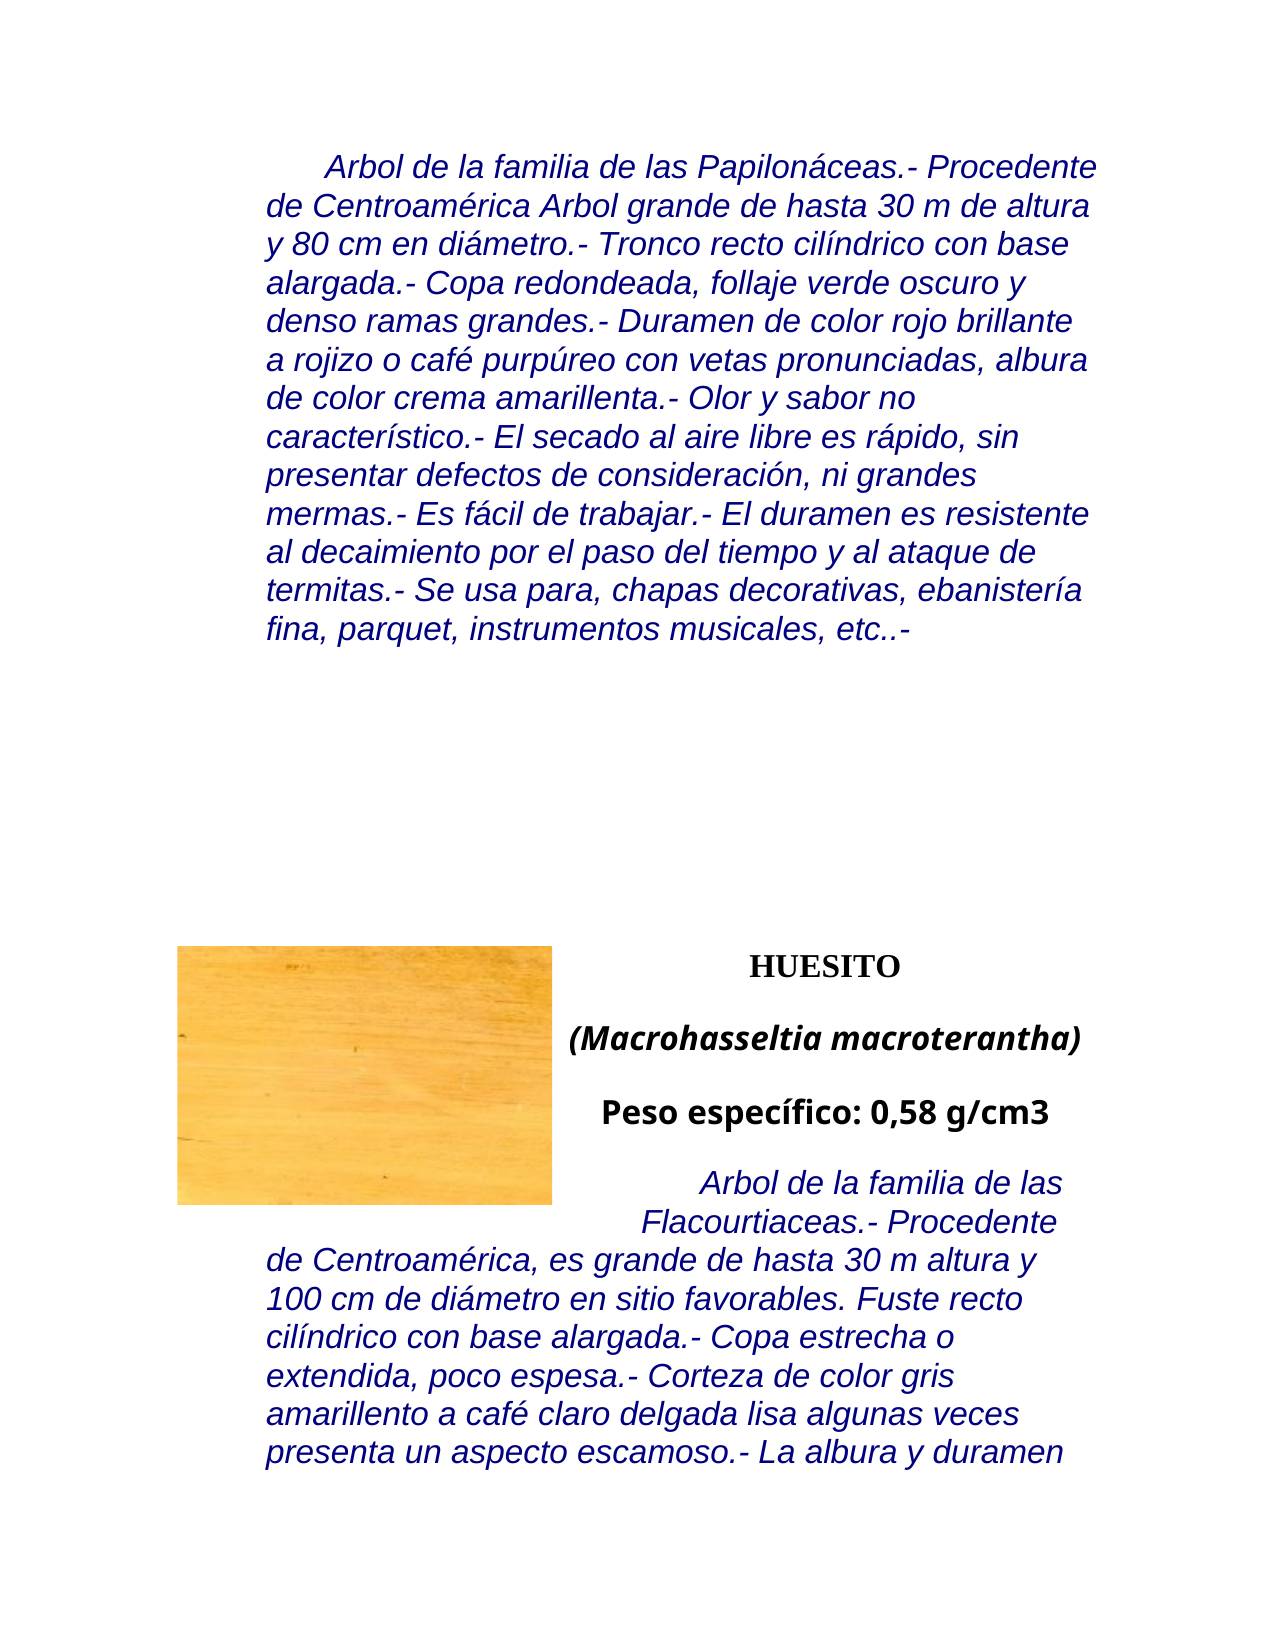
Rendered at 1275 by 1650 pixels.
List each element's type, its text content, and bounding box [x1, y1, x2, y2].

picture [177, 946, 553, 1205]
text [266, 1163, 1098, 1471]
text Arbol de la familia de las Papilonáceas.- Procedente de Centroamérica Arbol grande de hasta 30 m de altura y 80 cm en diámetro.- Tronco recto cilíndrico con base alargada.- Copa redondeada, follaje verde oscuro y denso ramas grandes.- Duramen de color rojo brillante a rojizo o café purpúreo con vetas pronunciadas, albura de color crema amarillenta.- Olor y sabor no característico.- El secado al aire libre es rápido, sin presentar defectos de consideración, ni grandes mermas.- Es fácil de trabajar.- El duramen es resistente al decaimiento por el paso del tiempo y al ataque de termitas.- Se usa para, chapas decorativas, ebanistería fina, parquet, instrumentos musicales, etc..- [266, 148, 1098, 647]
text HUESITO [553, 947, 1098, 985]
text Peso específico: 0,58 g/cm3 [553, 1089, 1098, 1134]
text (Macrohasseltia macroterantha) [553, 1014, 1098, 1060]
